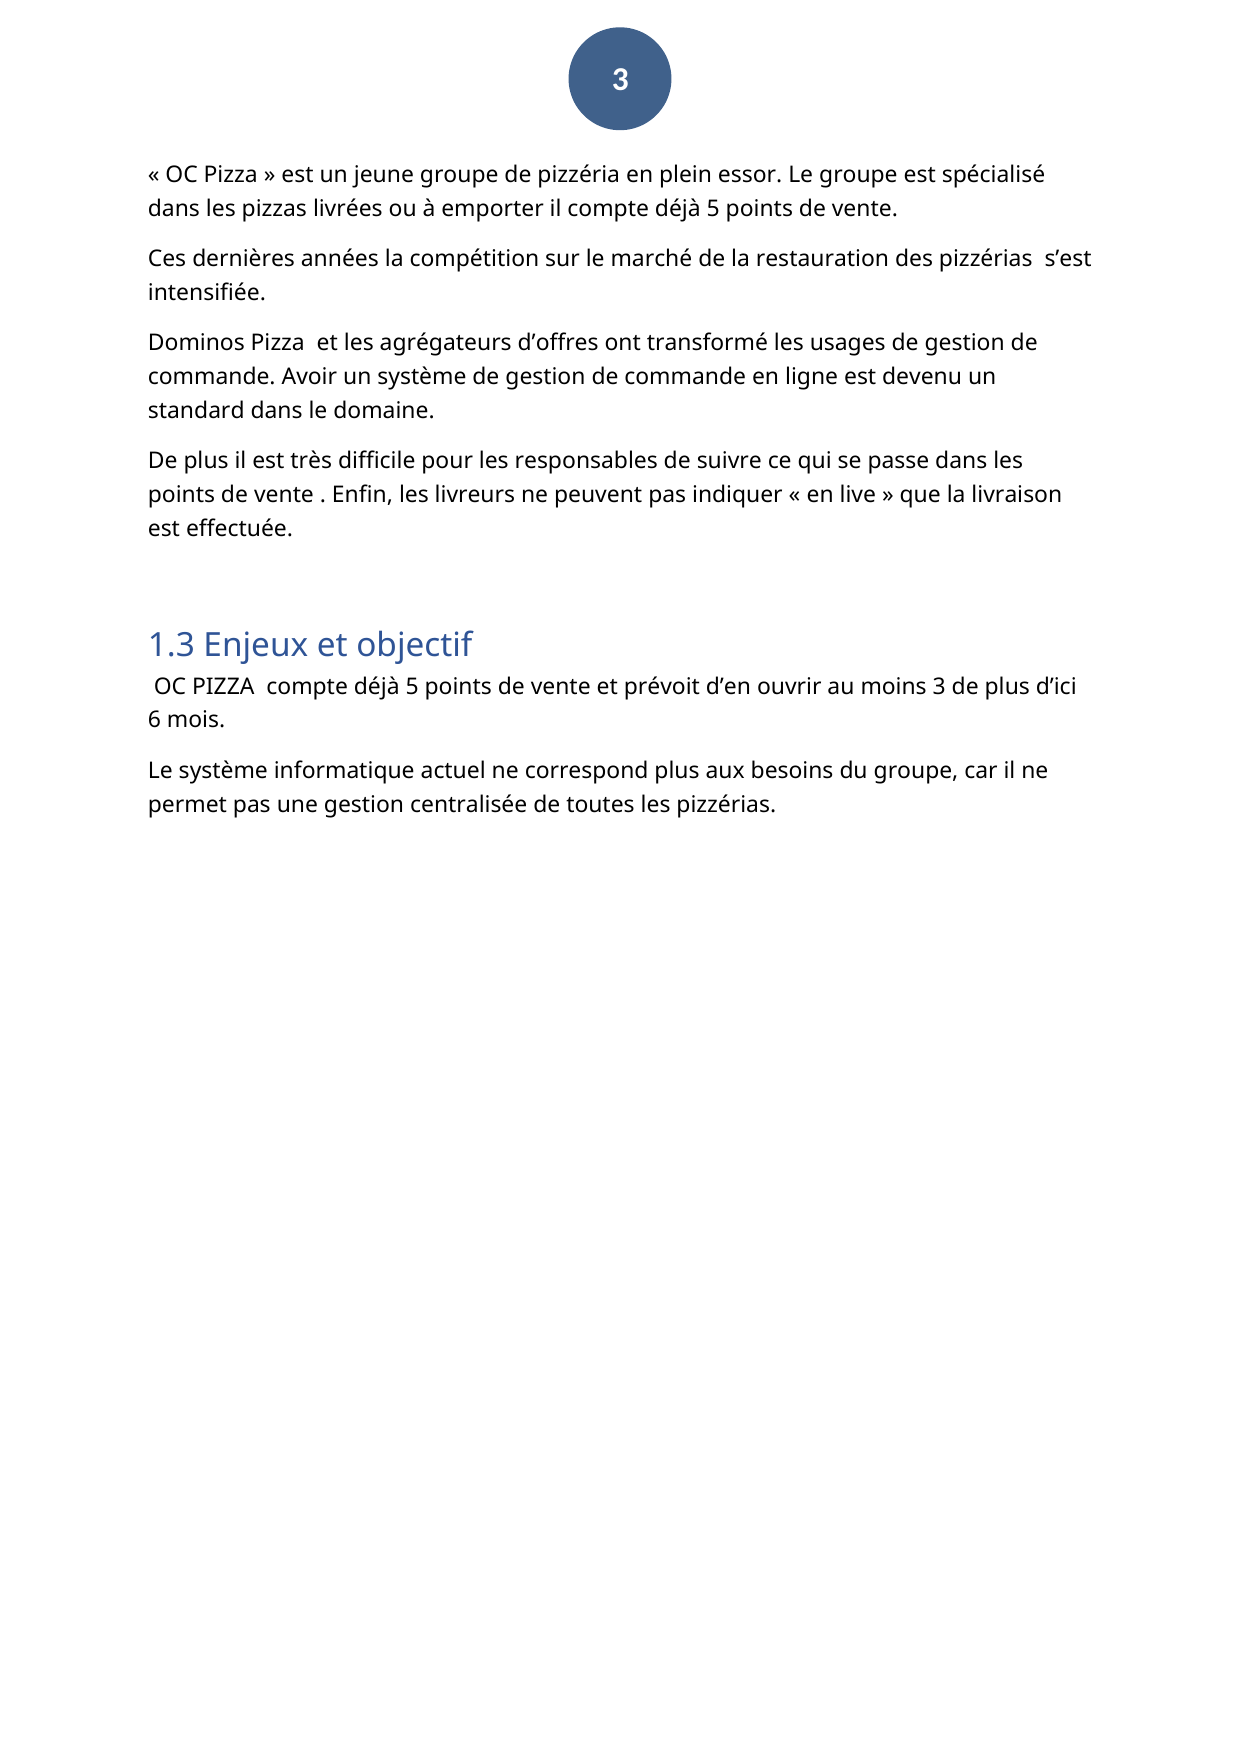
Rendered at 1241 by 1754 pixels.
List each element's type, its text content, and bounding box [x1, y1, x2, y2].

text Ces dernières années la compétition sur le marché de la restauration des pizzérias s’est intensifiée. [148, 242, 1093, 307]
text De plus il est très difficile pour les responsables de suivre ce qui se passe dans les points de vente . Enfin, les livreurs ne peuvent pas indiquer « en live » que la livraison est effectuée. [148, 444, 1093, 543]
text « OC Pizza » est un jeune groupe de pizzéria en plein essor. Le groupe est spécialisé dans les pizzas livrées ou à emporter il compte déjà 5 points de vente. [148, 158, 1093, 223]
text OC PIZZA compte déjà 5 points de vente et prévoit d’en ouvrir au moins 3 de plus d’ici 6 mois. [148, 670, 1093, 735]
text Dominos Pizza et les agrégateurs d’offres ont transformé les usages de gestion de commande. Avoir un système de gestion de commande en ligne est devenu un standard dans le domaine. [148, 326, 1093, 425]
text Le système informatique actuel ne correspond plus aux besoins du groupe, car il ne permet pas une gestion centralisée de toutes les pizzérias. [148, 754, 1093, 819]
subtitle 1.3 Enjeux et objectif [148, 621, 1093, 666]
